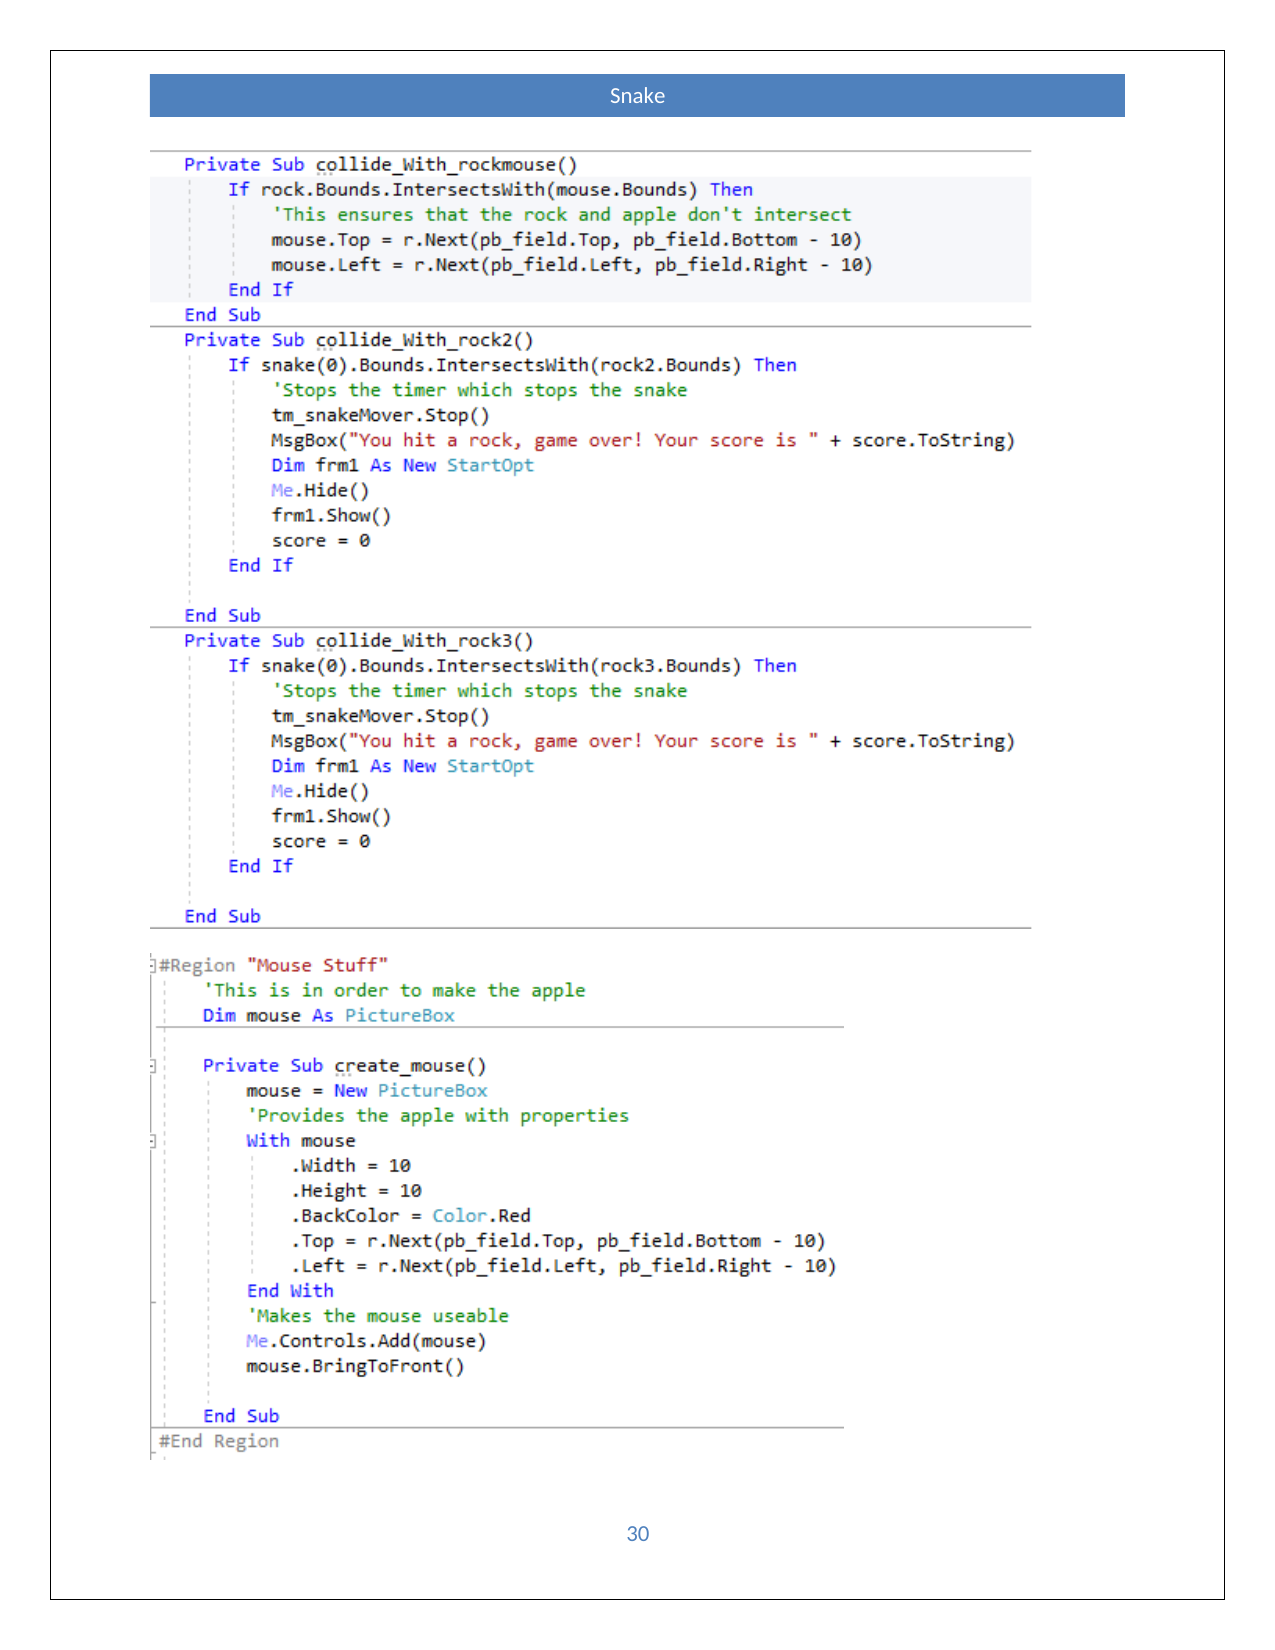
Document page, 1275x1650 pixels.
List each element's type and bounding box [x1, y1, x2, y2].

picture [150, 953, 844, 1460]
picture [150, 150, 1032, 929]
